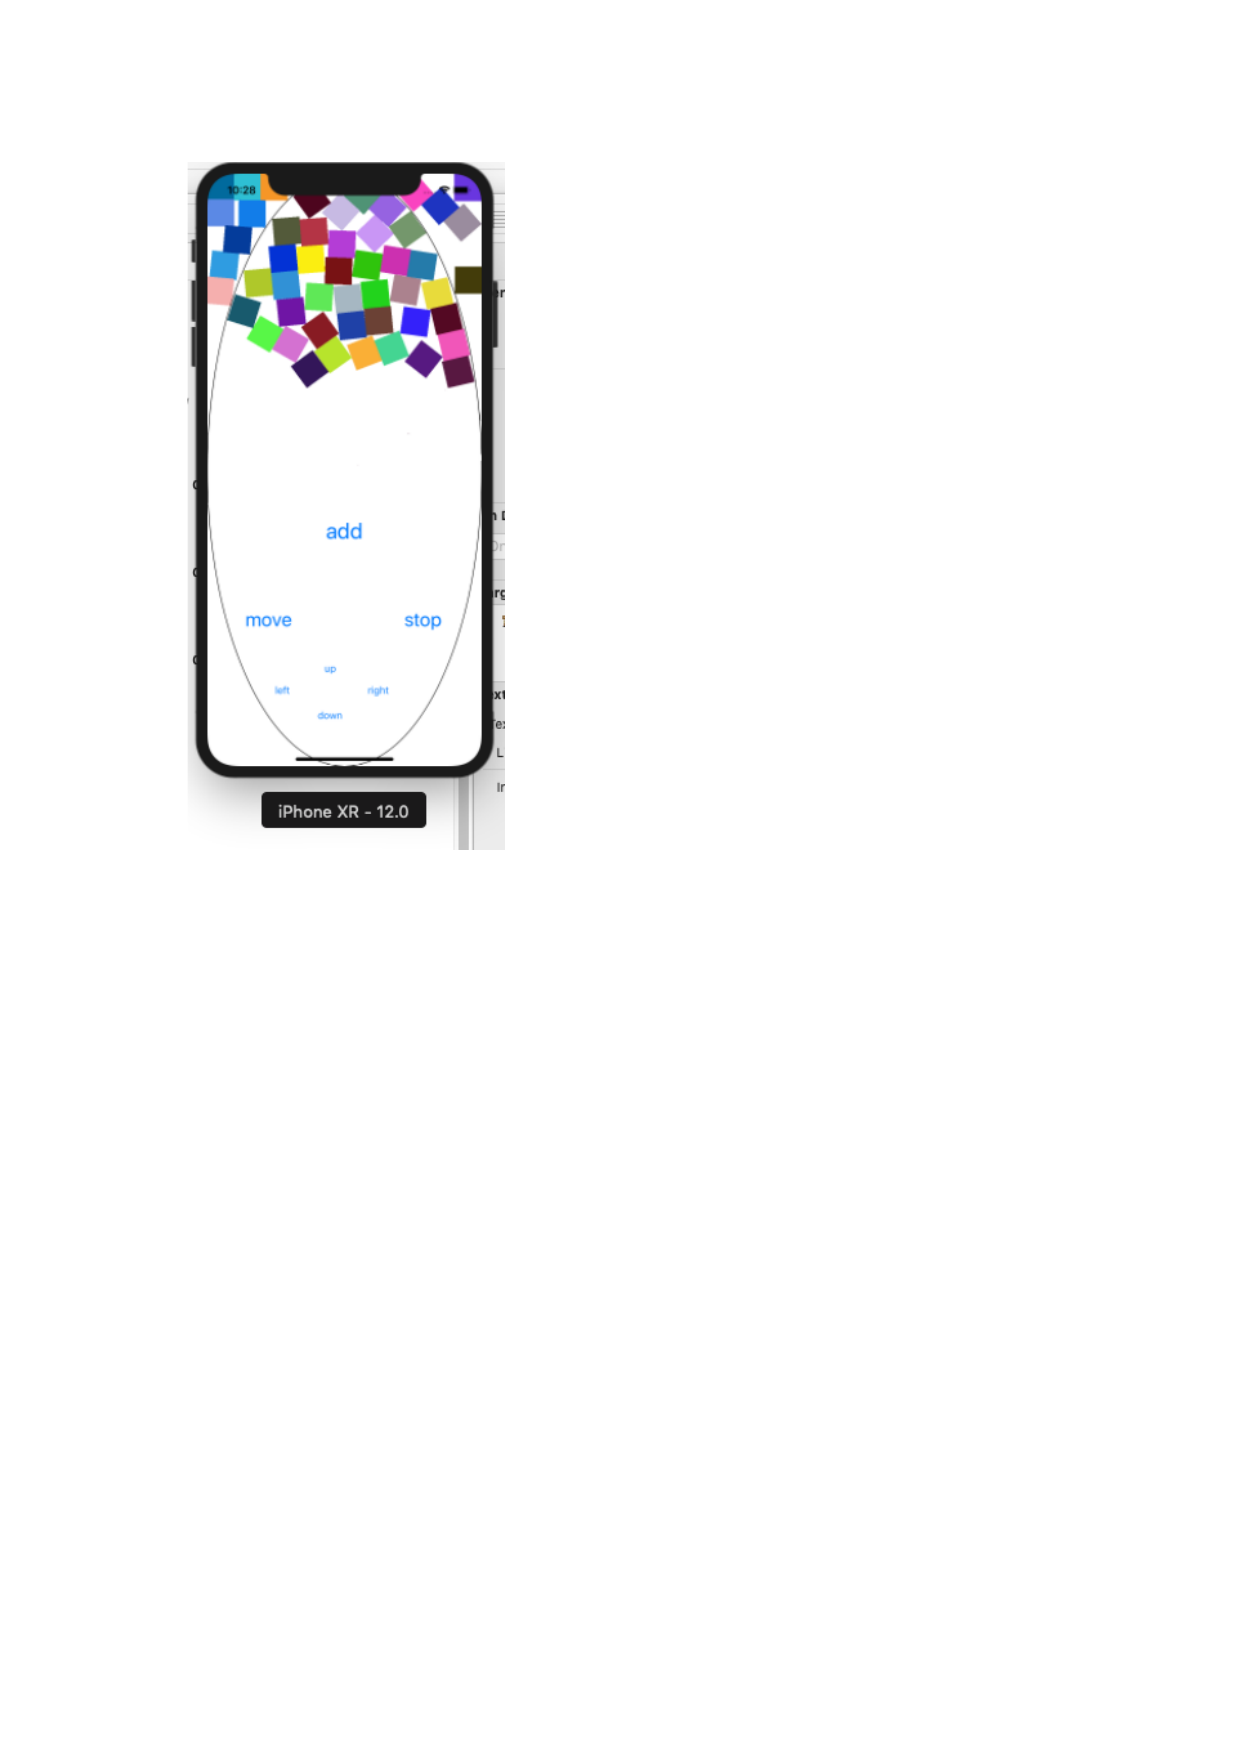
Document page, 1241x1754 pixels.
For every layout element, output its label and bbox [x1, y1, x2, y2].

picture [187, 162, 505, 850]
